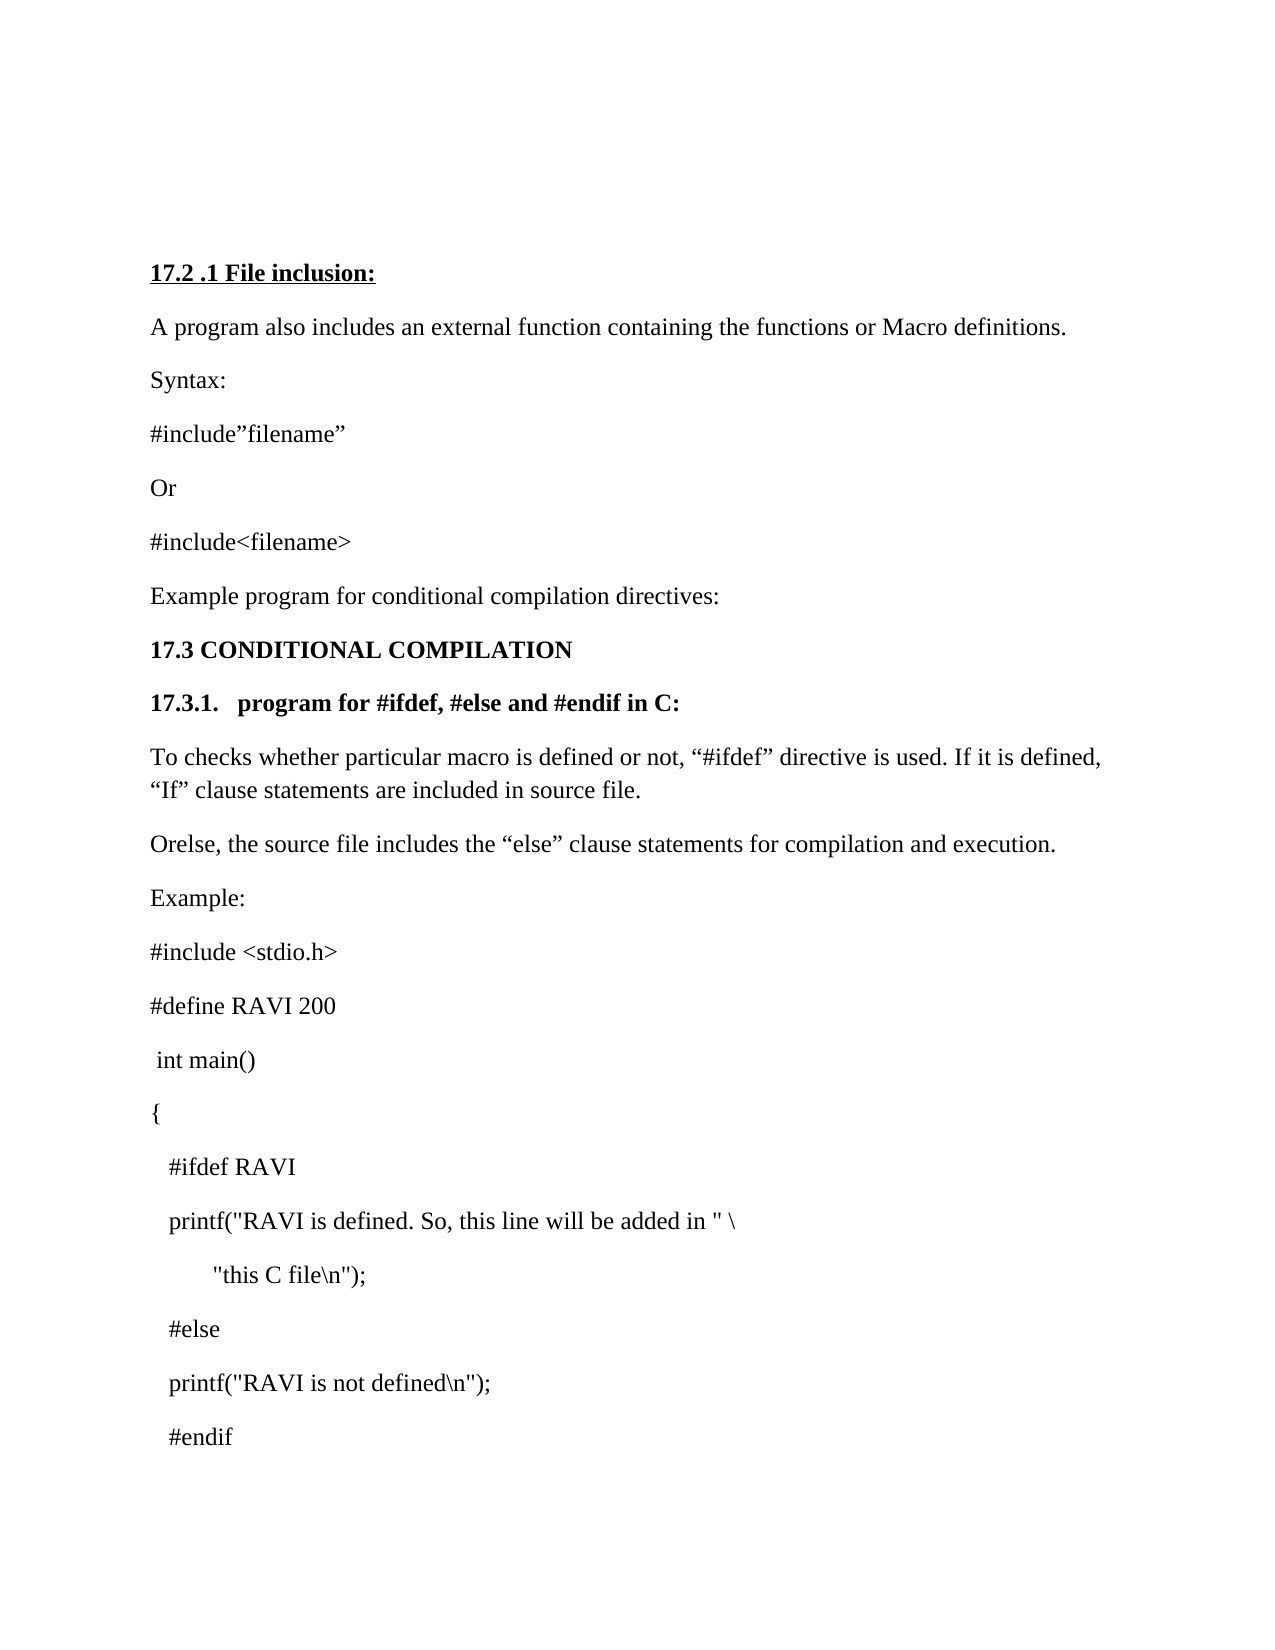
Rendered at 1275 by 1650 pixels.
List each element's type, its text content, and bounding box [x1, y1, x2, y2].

text Example: [150, 883, 1125, 912]
text #else [150, 1314, 1125, 1343]
text #endif [150, 1422, 1125, 1450]
text 17.3.1. program for #ifdef, #else and #endif in C: [150, 688, 1125, 717]
text "this C file\n"); [150, 1260, 1125, 1289]
text #include <stdio.h> [150, 937, 1125, 966]
text Syntax: [150, 365, 1125, 394]
text To checks whether particular macro is defined or not, “#ifdef” directive is used. If it is defined, “If” clause statements are included in source file. [150, 742, 1125, 804]
text Or [150, 473, 1125, 502]
text 17.3 CONDITIONAL COMPILATION [150, 635, 1125, 663]
text { [150, 1098, 1125, 1127]
text int main() [150, 1045, 1125, 1073]
text A program also includes an external function containing the functions or Macro definitions. [150, 312, 1125, 340]
text Orelse, the source file includes the “else” clause statements for compilation and execution. [150, 829, 1125, 858]
text 17.2 .1 File inclusion: [150, 258, 1125, 286]
text #define RAVI 200 [150, 991, 1125, 1019]
text printf("RAVI is defined. So, this line will be added in " \ [150, 1206, 1125, 1235]
text #ifdef RAVI [150, 1152, 1125, 1181]
text Example program for conditional compilation directives: [150, 581, 1125, 609]
text #include<filename> [150, 527, 1125, 556]
text printf("RAVI is not defined\n"); [150, 1368, 1125, 1397]
text #include”filename” [150, 419, 1125, 448]
